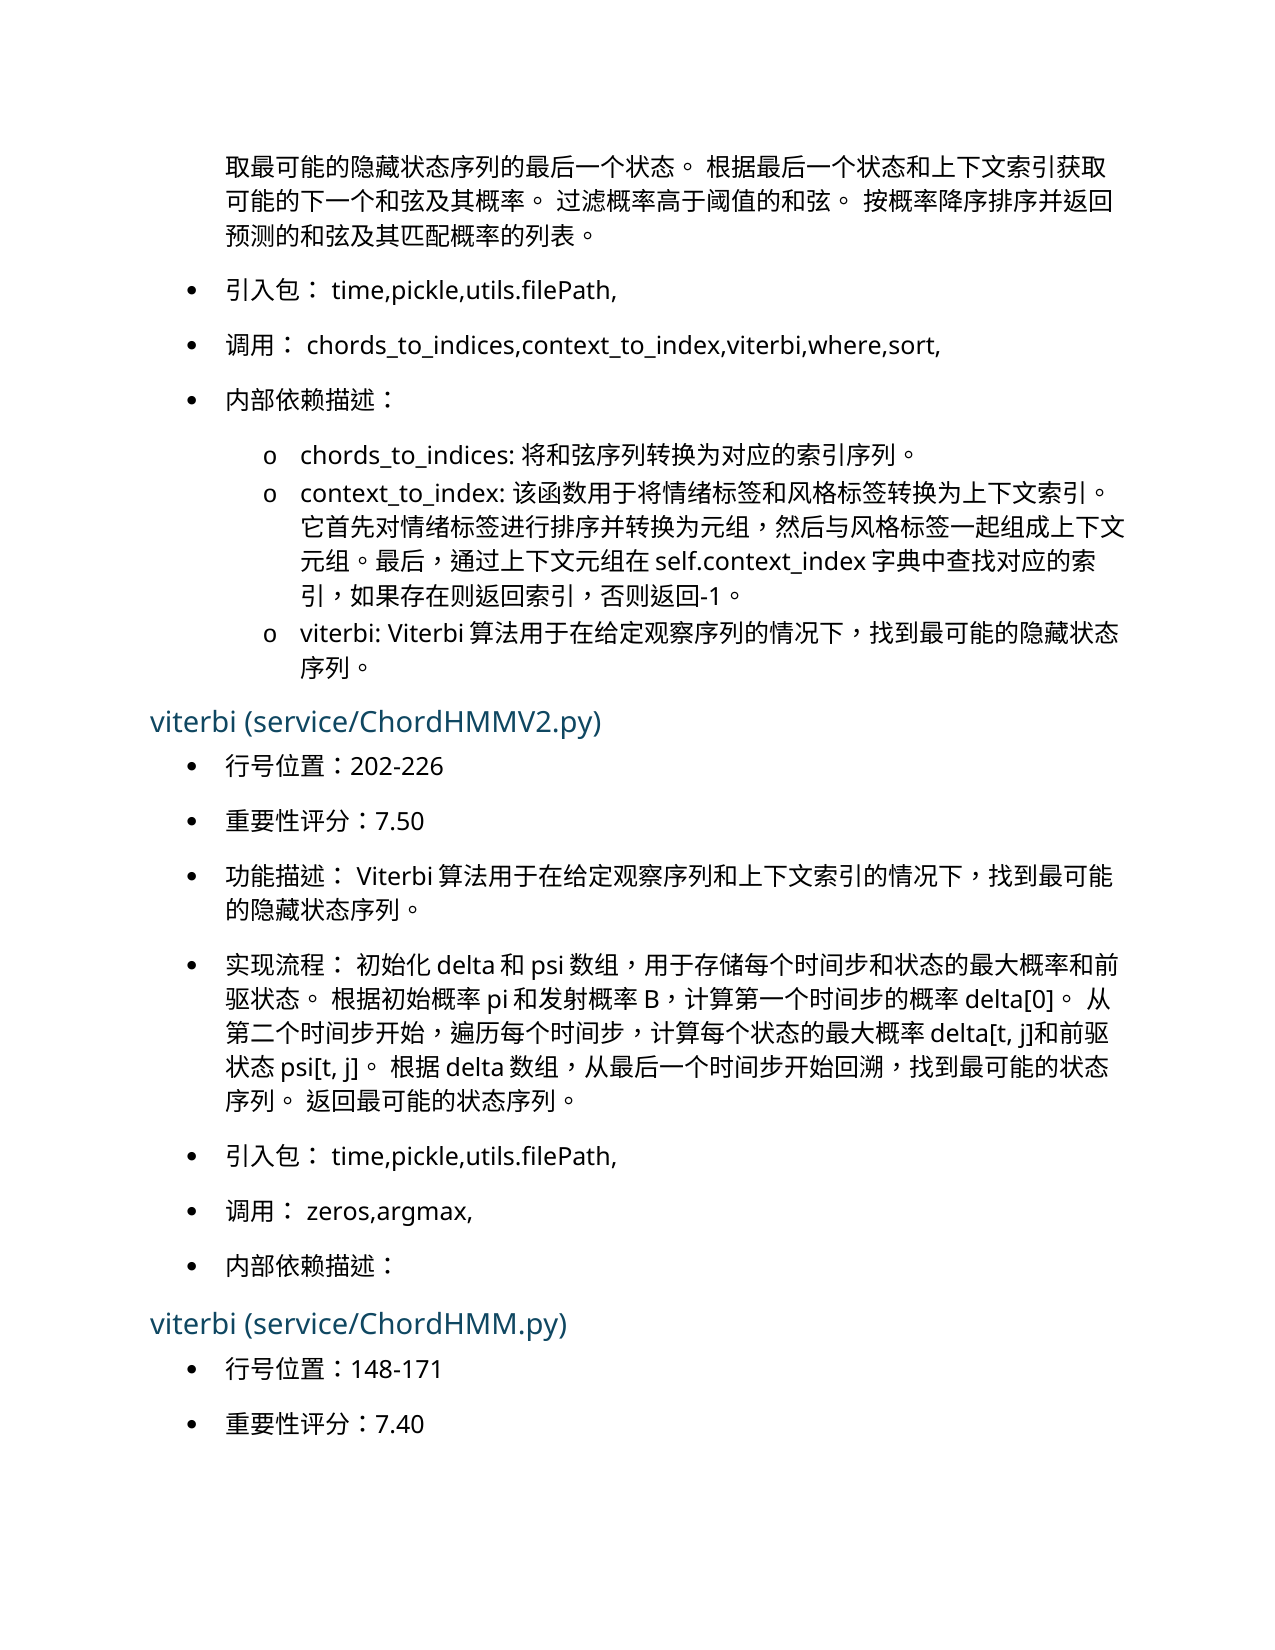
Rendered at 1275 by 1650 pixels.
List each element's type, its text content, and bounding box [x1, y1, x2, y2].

list 引入包： time,pickle,utils.filePath, [187, 273, 1125, 307]
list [187, 150, 1125, 252]
list 实现流程： 初始化delta和psi数组，用于存储每个时间步和状态的最大概率和前驱状态。 根据初始概率pi和发射概率B，计算第一个时间步的概率delta[0]。 从第二个时间步开始，遍历每个时间步，计算每个状态的最大概率delta[t, j]和前驱状态psi[t, j]。 根据delta数组，从最后一个时间步开始回溯，找到最可能的状态序列。 返回最可能的状态序列。 [187, 948, 1125, 1118]
list context_to_index: 该函数用于将情绪标签和风格标签转换为上下文索引。它首先对情绪标签进行排序并转换为元组，然后与风格标签一起组成上下文元组。最后，通过上下文元组在self.context_index字典中查找对应的索引，如果存在则返回索引，否则返回-1。 [262, 476, 1125, 612]
list 内部依赖描述： [187, 383, 1125, 417]
list 调用： zeros,argmax, [187, 1194, 1125, 1228]
list chords_to_indices: 将和弦序列转换为对应的索引序列。 [262, 438, 1125, 472]
subtitle viterbi (service/ChordHMMV2.py) [150, 701, 1125, 741]
list 引入包： time,pickle,utils.filePath, [187, 1139, 1125, 1173]
list 行号位置：148-171 [187, 1352, 1125, 1386]
list 行号位置：202-226 [187, 749, 1125, 783]
list 调用： chords_to_indices,context_to_index,viterbi,where,sort, [187, 328, 1125, 362]
subtitle viterbi (service/ChordHMM.py) [150, 1303, 1125, 1343]
list 重要性评分：7.40 [187, 1406, 1125, 1441]
list viterbi: Viterbi算法用于在给定观察序列的情况下，找到最可能的隐藏状态序列。 [262, 616, 1125, 684]
list 重要性评分：7.50 [187, 804, 1125, 838]
list 功能描述： Viterbi算法用于在给定观察序列和上下文索引的情况下，找到最可能的隐藏状态序列。 [187, 859, 1125, 927]
list 内部依赖描述： [187, 1249, 1125, 1283]
